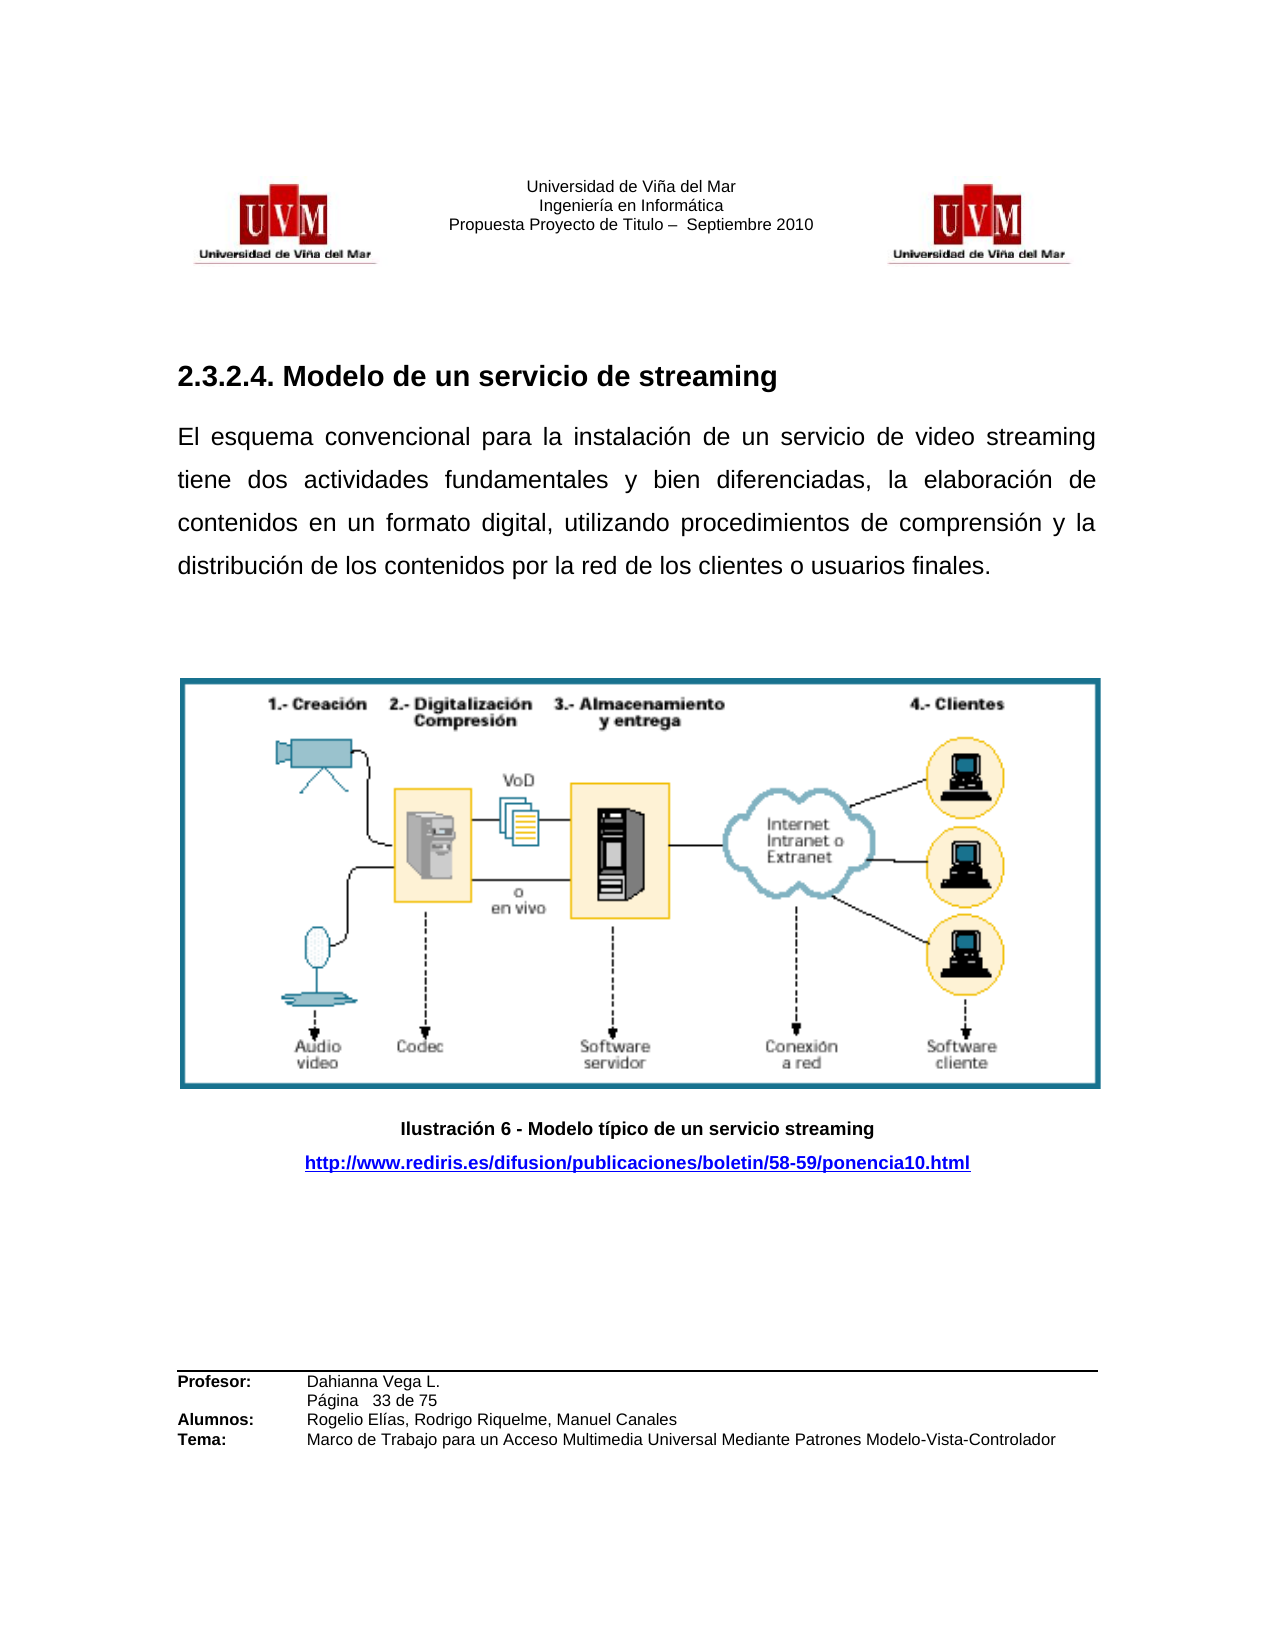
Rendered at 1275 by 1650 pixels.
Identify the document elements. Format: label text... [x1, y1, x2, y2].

text http://www.rediris.es/difusion/publicaciones/boletin/58-59/ponencia10.html [177, 1152, 1098, 1173]
picture [871, 176, 1084, 267]
text Ilustración 6 - Modelo típico de un servicio streaming [177, 1118, 1098, 1139]
subtitle 2.3.2.4. Modelo de un servicio de streaming [177, 359, 1098, 392]
picture [180, 678, 1101, 1089]
text El esquema convencional para la instalación de un servicio de video streaming tiene dos actividades fundamentales y bien diferenciadas, la elaboración de contenidos en un formato digital, utilizando procedimientos de comprensión y la distribución de los contenidos por la red de los clientes o usuarios finales. [177, 422, 1098, 580]
picture [177, 176, 390, 267]
